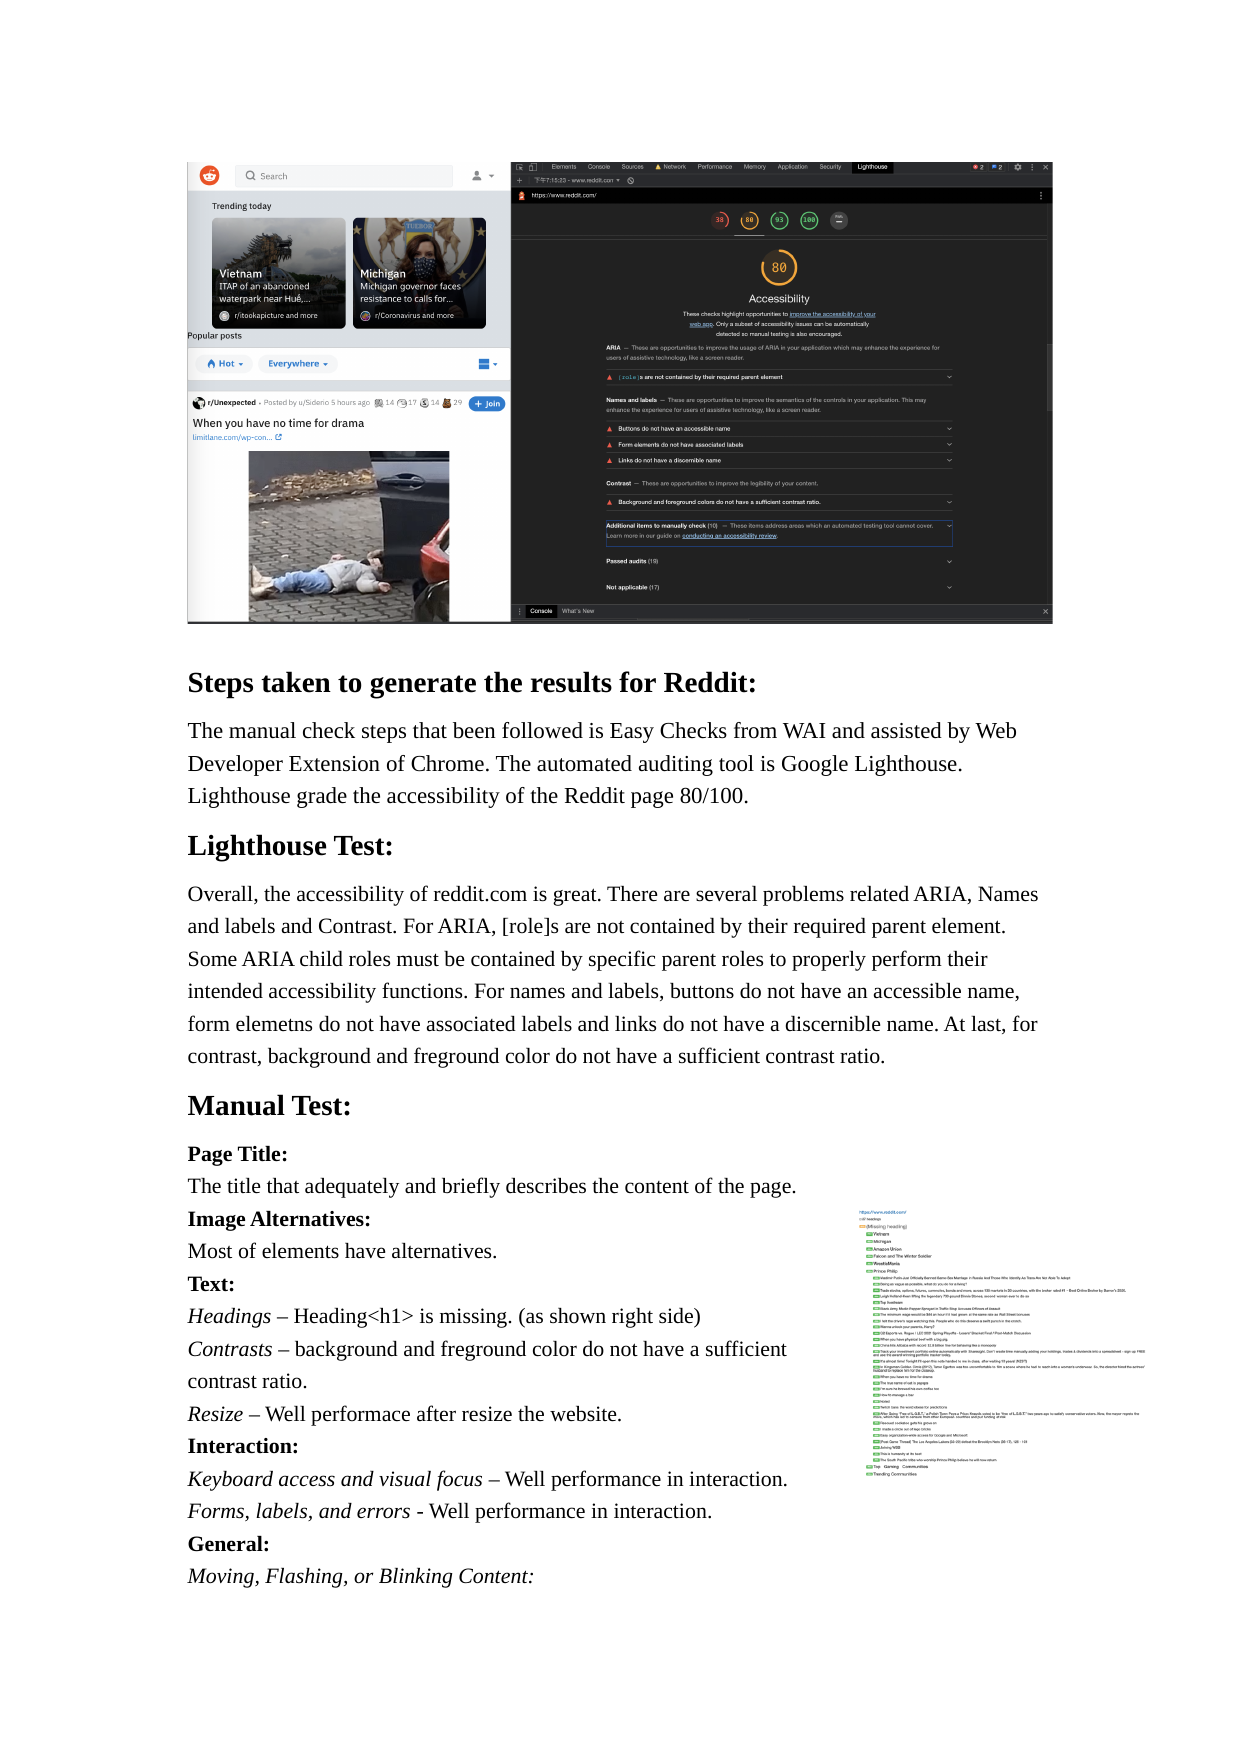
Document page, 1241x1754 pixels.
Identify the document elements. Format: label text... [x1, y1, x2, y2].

picture [187, 1072, 1053, 1528]
text Manual Test: [187, 162, 1053, 227]
text The title that adequately and briefly describes the content of the page. [187, 259, 1053, 292]
text Forms, labels, and errors - Well performance in interaction. [187, 584, 1053, 617]
text Text: [187, 357, 857, 389]
text Resize – Well performace after resize the website. [187, 487, 857, 519]
text If user scolls the page to the position where contains a video will automatically play and end after the duration of the video. But the media player cannot be accessed by the keyboard but can be done with mouse. User also can change the volume. But there is no any caption or audio description. [187, 779, 1053, 909]
text Headings – Heading<h1> is missing. (as shown right side) [187, 389, 857, 422]
text After disabling all the image and CSS, the image is still showing, the reason is not detected. But the main function still works, the web structure is basically well except the content follwed by video also cannot be shown. [187, 942, 1053, 1039]
text Contrasts – background and freground color do not have a sufficient [187, 422, 857, 454]
text General: [187, 617, 1053, 649]
text Interaction: [187, 519, 857, 552]
text Image Alternatives: [187, 292, 1053, 324]
text Keyboard access and visual focus – Well performance in interaction. [187, 552, 1053, 584]
text Multimedia (video, audio) alternatives: [187, 747, 1053, 779]
text Page Title: [187, 227, 1053, 259]
text Most of elements have alternatives. [187, 324, 857, 357]
text contrast ratio. [187, 454, 857, 487]
text Moving, Flashing, or Blinking Content: [187, 649, 1053, 682]
picture [857, 298, 1148, 568]
text Basic Structure Check: [187, 909, 1053, 942]
text Nothing automatically starts or lasts more than five seconds. Nothing will automatically update. No content flashes or blinks more than three times in one second. [187, 682, 1053, 747]
